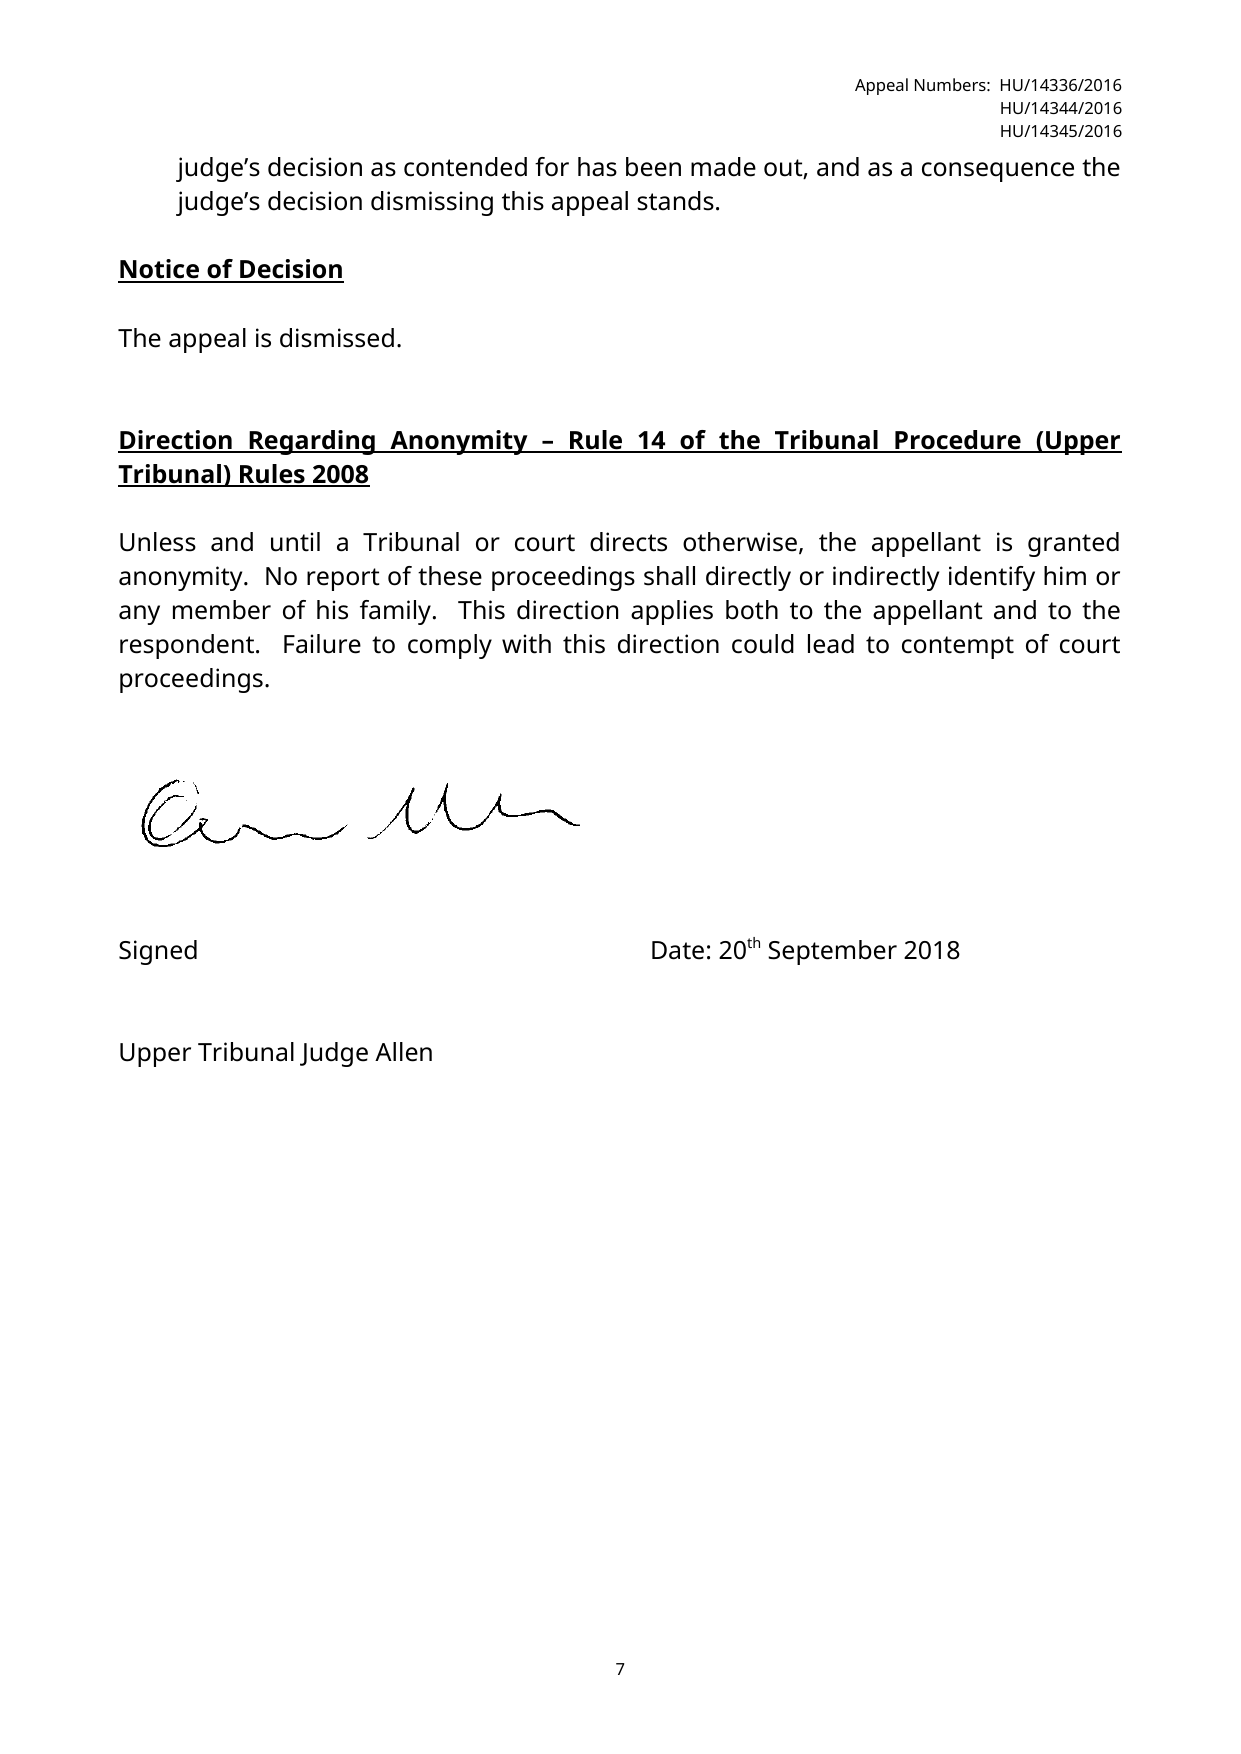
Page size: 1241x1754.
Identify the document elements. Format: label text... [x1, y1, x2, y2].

picture [118, 763, 600, 865]
text Direction Regarding Anonymity – Rule 14 of the Tribunal Procedure (Upper Tribunal) Rules 2008 [118, 422, 1122, 451]
text Signed Date: 20th September 2018 [118, 932, 1122, 967]
text Upper Tribunal Judge Allen [118, 1035, 1122, 1069]
text Direction Regarding Anonymity – Rule 14 of the Tribunal Procedure (Upper Tribunal) Rules 2008 [118, 453, 1122, 491]
text Notice of Decision [118, 252, 1122, 286]
text The appeal is dismissed. [118, 320, 1122, 354]
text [118, 150, 1122, 218]
text Unless and until a Tribunal or court directs otherwise, the appellant is granted anonymity. No report of these proceedings shall directly or indirectly identify him or any member of his family. This direction applies both to the appellant and to the respondent. Failure to comply with this direction could lead to contempt of court proceedings. [118, 525, 1122, 695]
